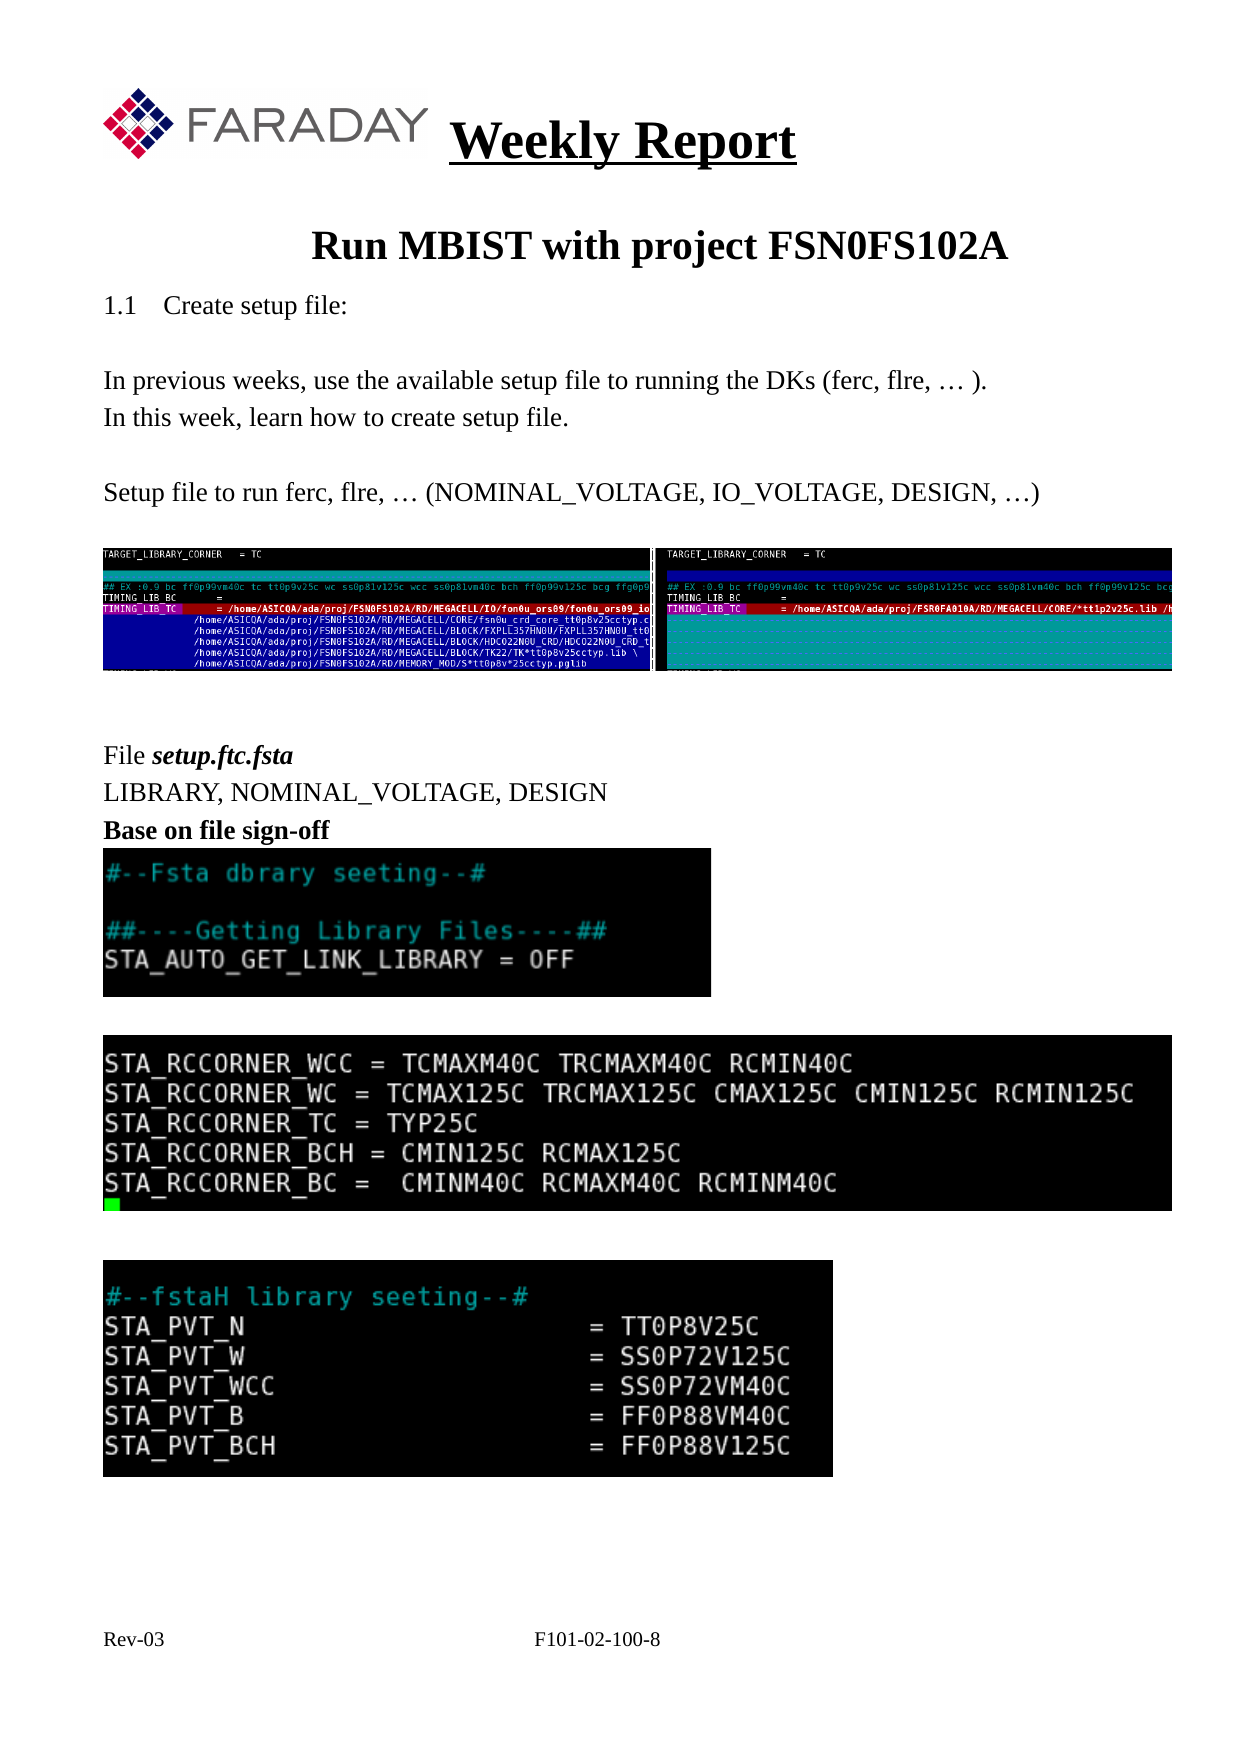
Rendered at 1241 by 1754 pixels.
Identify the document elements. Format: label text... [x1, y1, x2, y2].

picture [103, 1260, 833, 1477]
picture [103, 848, 712, 997]
text Setup file to run ferc, flre, … (NOMINAL_VOLTAGE, IO_VOLTAGE, DESIGN, …) [103, 473, 1172, 511]
text Base on file sign-off [103, 811, 1172, 848]
text In this week, learn how to create setup file. [103, 398, 1172, 436]
picture [103, 1035, 1172, 1211]
subtitle Run MBIST with project FSN0FS102A [148, 207, 1172, 282]
picture [103, 548, 1172, 671]
picture [103, 88, 429, 159]
text File setup.ftc.fsta [103, 736, 1172, 773]
text In previous weeks, use the available setup file to running the DKs (ferc, flre, … ). [103, 361, 1172, 398]
text LIBRARY, NOMINAL_VOLTAGE, DESIGN [103, 773, 1172, 811]
subtitle Create setup file: [103, 286, 1172, 323]
